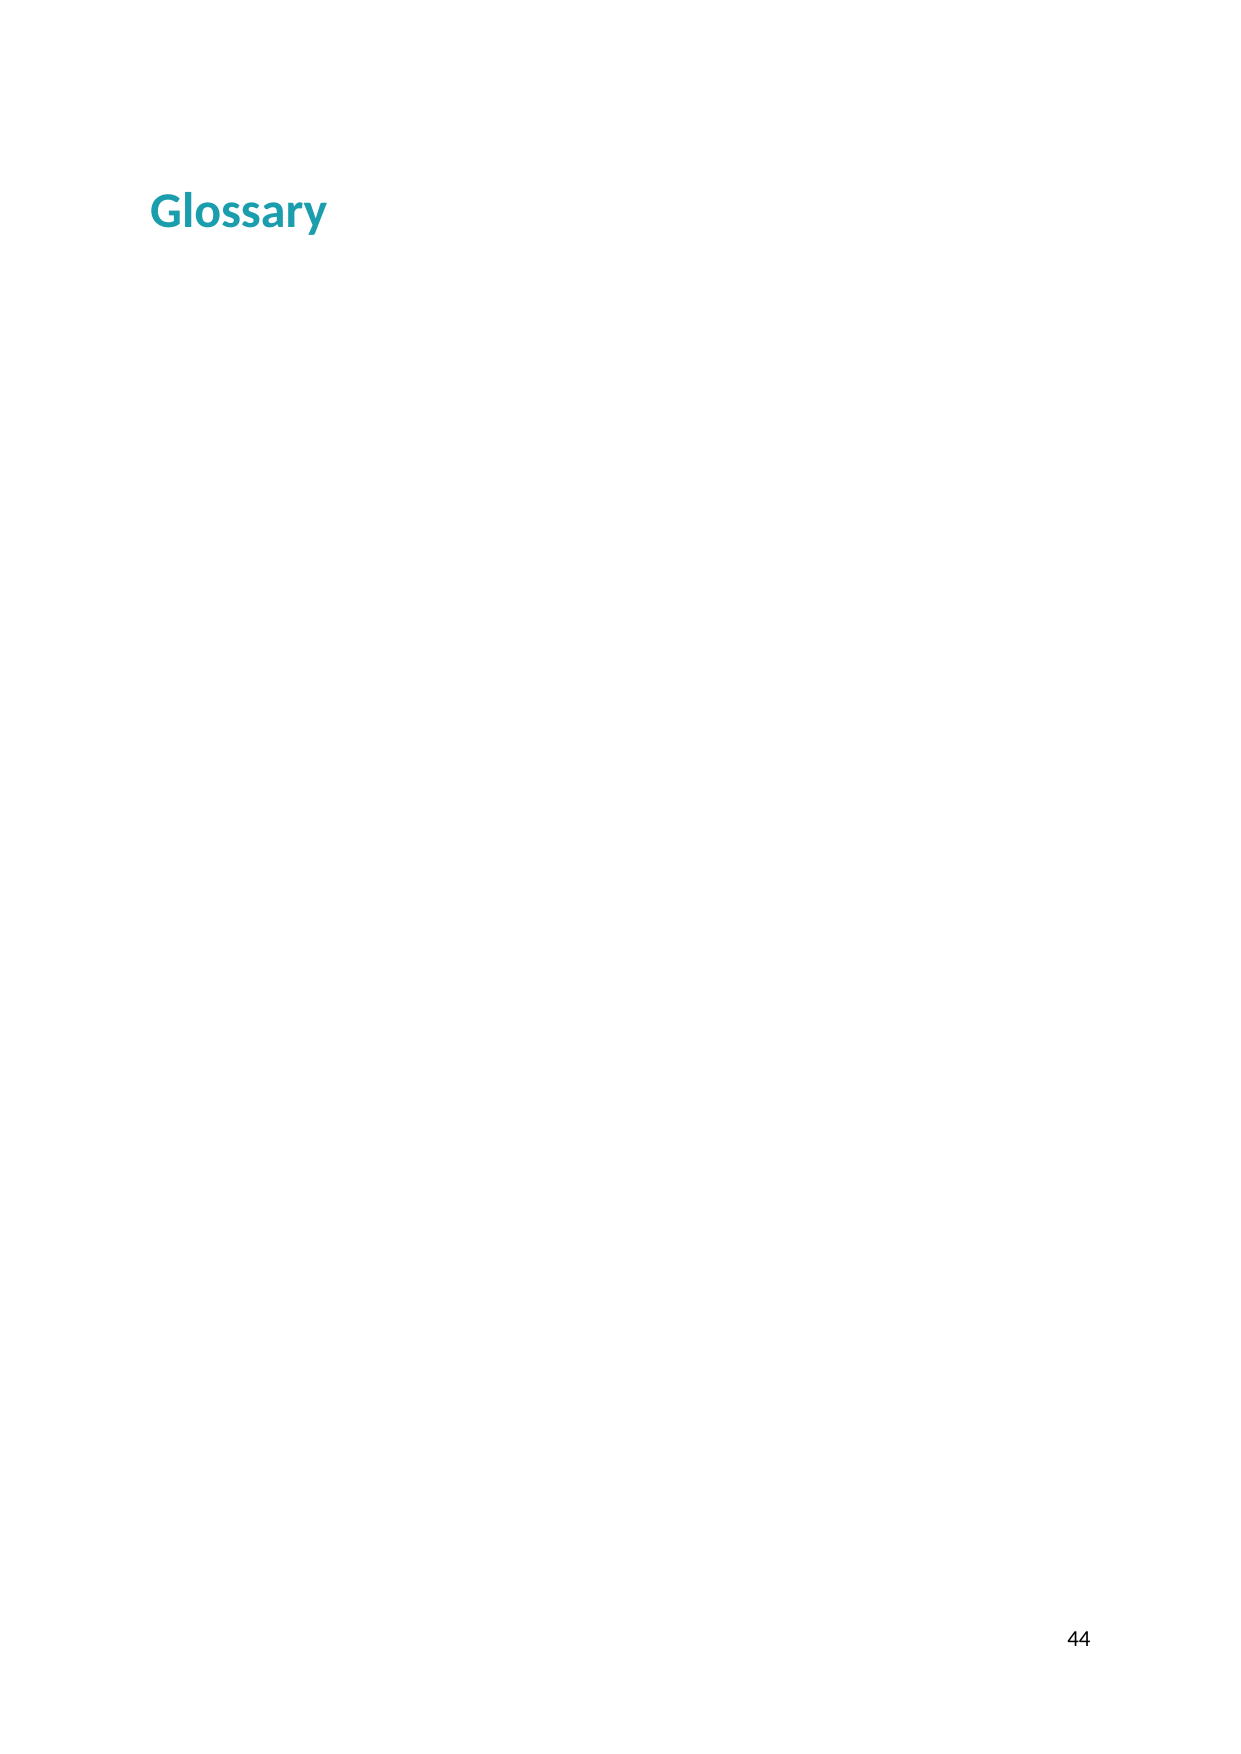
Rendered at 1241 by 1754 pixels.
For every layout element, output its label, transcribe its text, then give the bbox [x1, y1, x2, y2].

subtitle Glossary [150, 179, 1090, 240]
